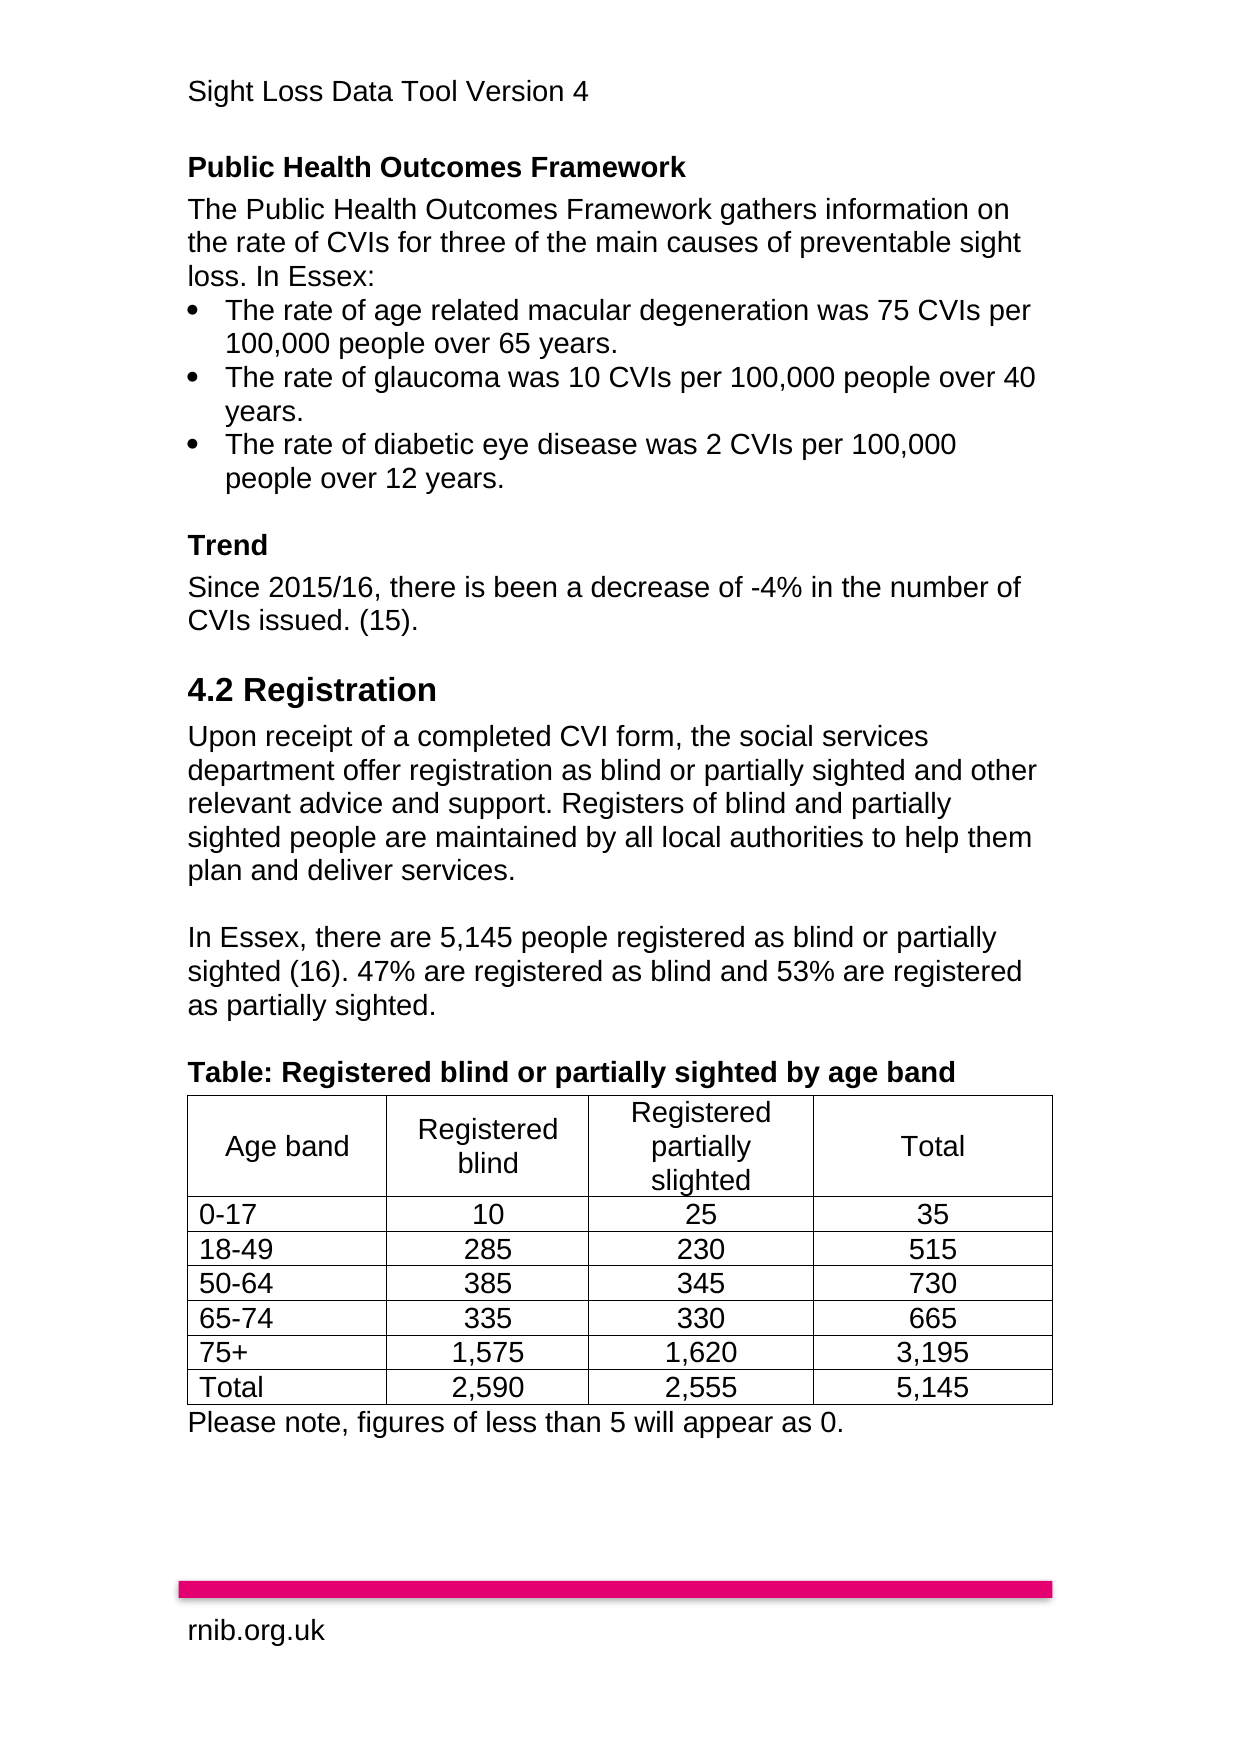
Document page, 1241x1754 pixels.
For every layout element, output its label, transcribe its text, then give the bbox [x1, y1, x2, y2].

table_header Registered partially slighted [589, 1096, 813, 1196]
table_cell 230 [589, 1232, 813, 1265]
table_header Total [814, 1096, 1052, 1196]
table_cell 25 [589, 1197, 813, 1231]
subtitle Table: Registered blind or partially sighted by age band [187, 1055, 1053, 1088]
table_cell 385 [387, 1266, 588, 1300]
table_cell 10 [387, 1197, 588, 1231]
table_cell 35 [814, 1197, 1052, 1231]
table_cell 18-49 [188, 1232, 386, 1265]
table_cell 730 [814, 1266, 1052, 1300]
list The rate of glaucoma was 10 CVIs per 100,000 people over 40 years. [187, 360, 1053, 427]
table_cell 3,195 [814, 1336, 1052, 1369]
list The rate of diabetic eye disease was 2 CVIs per 100,000 people over 12 years. [187, 427, 1053, 494]
table_cell 5,145 [814, 1370, 1052, 1404]
table_cell 65-74 [188, 1301, 386, 1334]
table_header Registered blind [387, 1096, 588, 1196]
table_cell 285 [387, 1232, 588, 1265]
table_cell 330 [589, 1301, 813, 1334]
text Upon receipt of a completed CVI form, the social services department offer registration as blind or partially sighted and other relevant advice and support. Registers of blind and partially sighted people are maintained by all local authorities to help them plan and deliver services. [187, 719, 1053, 887]
table_cell 345 [589, 1266, 813, 1300]
subtitle Trend [187, 528, 1053, 561]
table_cell 50-64 [188, 1266, 386, 1300]
table_cell 1,620 [589, 1336, 813, 1369]
subtitle 4.2 Registration [187, 670, 1053, 709]
table_cell 75+ [188, 1336, 386, 1369]
table_cell 335 [387, 1301, 588, 1334]
table_cell 665 [814, 1301, 1052, 1334]
list The rate of age related macular degeneration was 75 CVIs per 100,000 people over 65 years. [187, 292, 1053, 360]
table_header Age band [188, 1096, 386, 1196]
table_cell 1,575 [387, 1336, 588, 1369]
text In Essex, there are 5,145 people registered as blind or partially sighted (16). 47% are registered as blind and 53% are registered as partially sighted. [187, 921, 1053, 1021]
table_cell 515 [814, 1232, 1052, 1265]
text The Public Health Outcomes Framework gathers information on the rate of CVIs for three of the main causes of preventable sight loss. In Essex: [187, 192, 1053, 292]
table_cell 2,590 [387, 1370, 588, 1404]
text Since 2015/16, there is been a decrease of -4% in the number of CVIs issued. (15). [187, 570, 1053, 637]
table_cell 0-17 [188, 1197, 386, 1231]
table_cell 2,555 [589, 1370, 813, 1404]
text Please note, figures of less than 5 will appear as 0. [187, 1405, 1053, 1438]
subtitle Public Health Outcomes Framework [187, 150, 1053, 183]
table_cell Total [188, 1370, 386, 1404]
